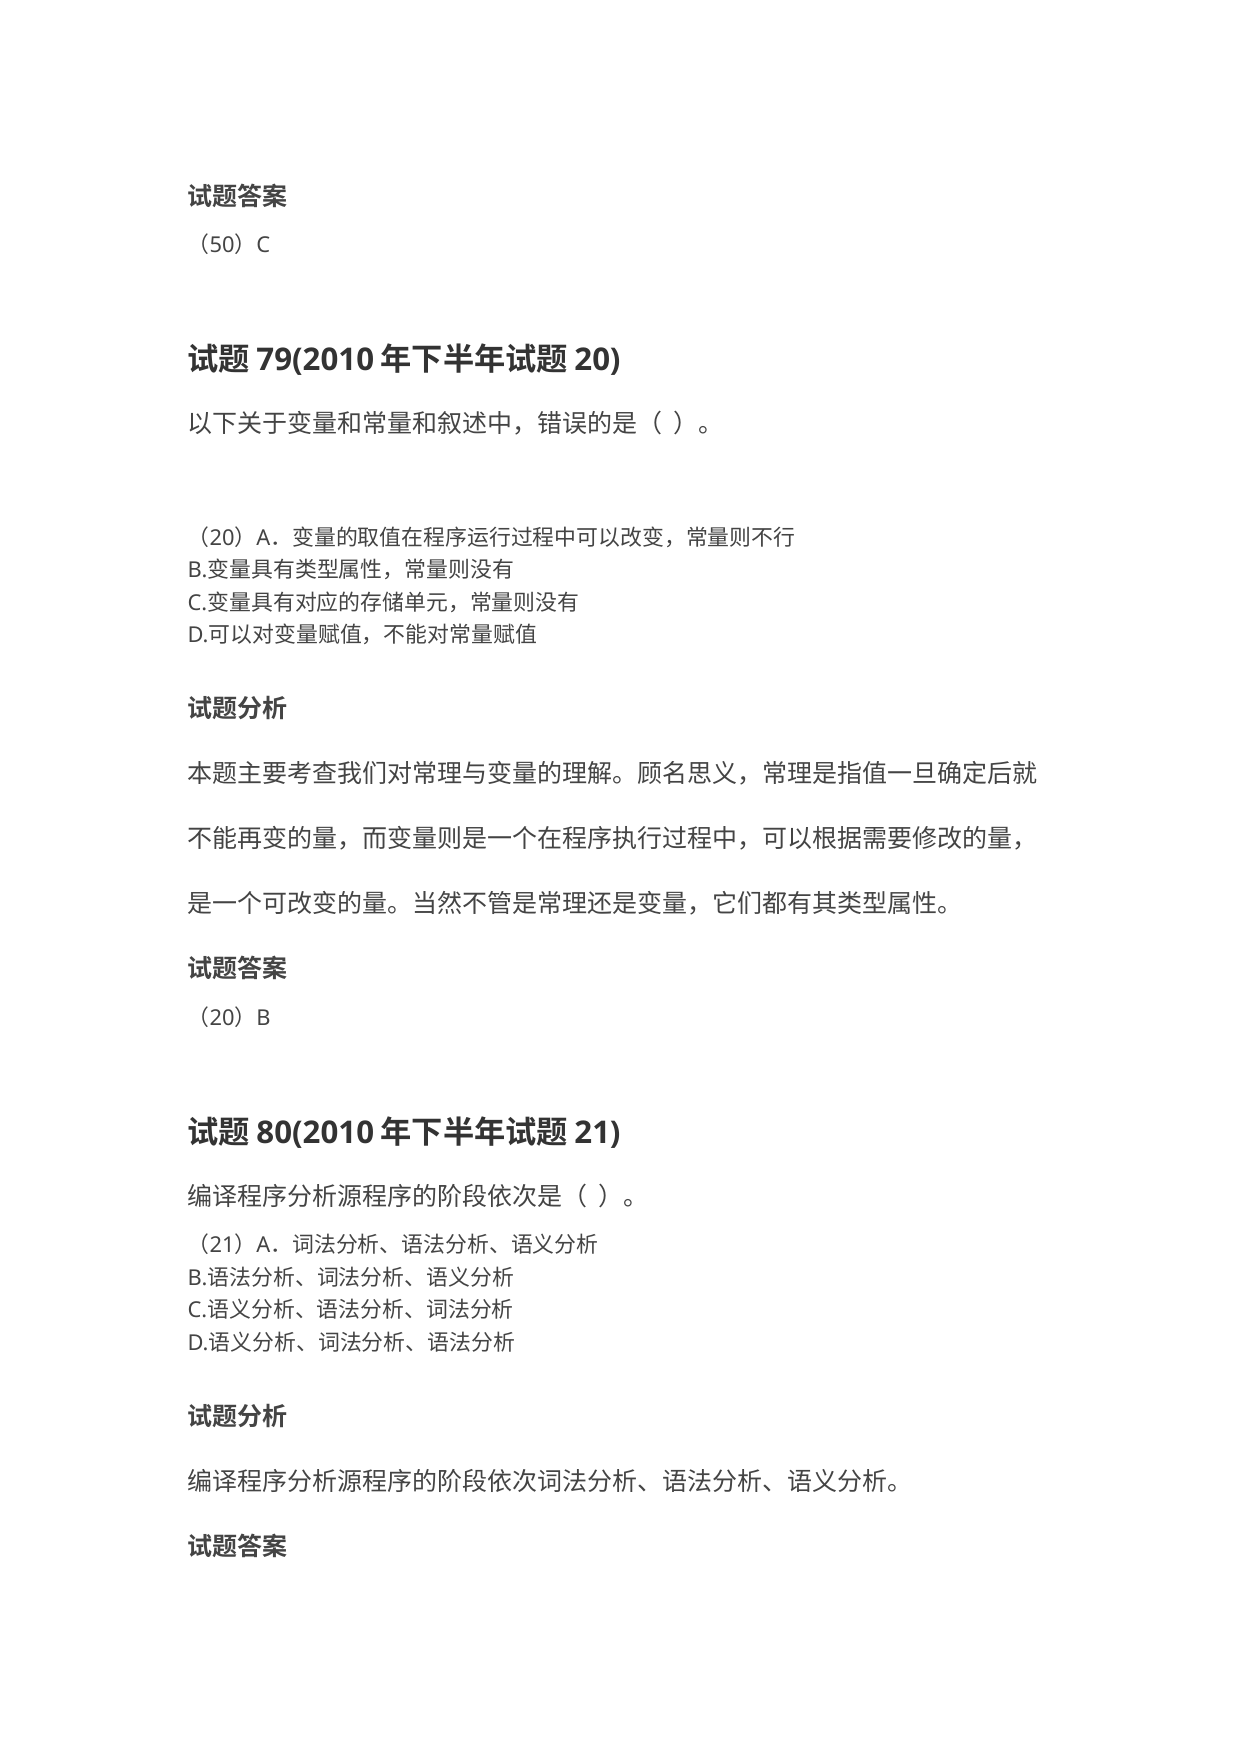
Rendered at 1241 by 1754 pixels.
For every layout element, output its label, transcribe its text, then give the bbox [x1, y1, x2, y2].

text 以下关于变量和常量和叙述中，错误的是（ ）。 [187, 389, 1053, 519]
text 编译程序分析源程序的阶段依次词法分析、语法分析、语义分析。 [187, 1447, 1053, 1512]
text （50）C [187, 227, 1053, 259]
text 试题答案 [187, 1512, 1053, 1577]
text 编译程序分析源程序的阶段依次是（ ）。 [187, 1162, 1053, 1227]
text 试题答案 [187, 934, 1053, 999]
text （21）A．词法分析、语法分析、语义分析 B.语法分析、词法分析、语义分析 C.语义分析、语法分析、词法分析 D.语义分析、词法分析、语法分析 [187, 1227, 1053, 1357]
text （20）B [187, 999, 1053, 1032]
subtitle 试题79(2010年下半年试题20) [187, 324, 1053, 389]
text 本题主要考查我们对常理与变量的理解。顾名思义，常理是指值一旦确定后就不能再变的量，而变量则是一个在程序执行过程中，可以根据需要修改的量，是一个可改变的量。当然不管是常理还是变量，它们都有其类型属性。 [187, 739, 1053, 934]
text 试题答案 [187, 162, 1053, 227]
text 试题分析 [187, 674, 1053, 739]
text （20）A．变量的取值在程序运行过程中可以改变，常量则不行 B.变量具有类型属性，常量则没有 C.变量具有对应的存储单元，常量则没有 D.可以对变量赋值，不能对常量赋值 [187, 519, 1053, 649]
subtitle 试题80(2010年下半年试题21) [187, 1097, 1053, 1162]
text 试题分析 [187, 1382, 1053, 1447]
